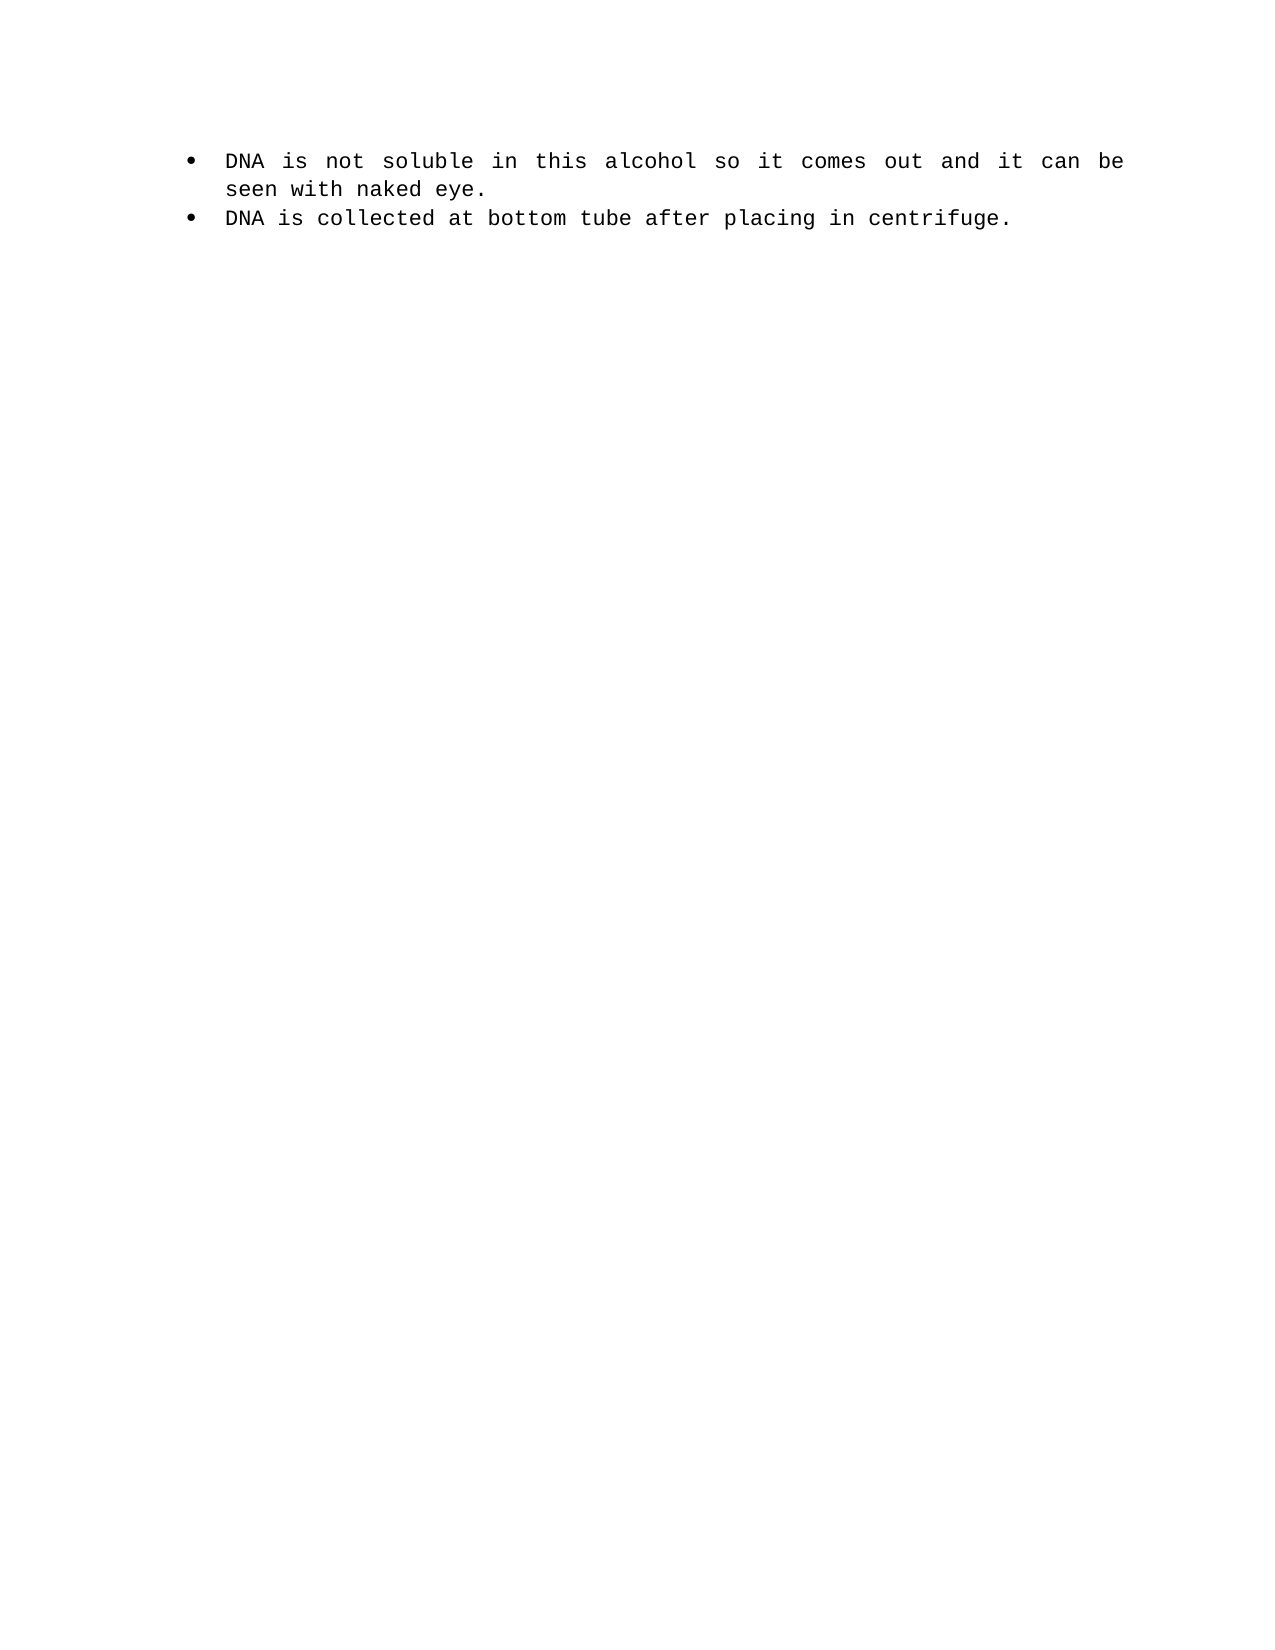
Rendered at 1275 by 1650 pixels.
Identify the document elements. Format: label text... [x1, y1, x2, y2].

list DNA is not soluble in this alcohol so it comes out and it can be seen with naked eye. [187, 150, 1125, 203]
list DNA is collected at bottom tube after placing in centrifuge. [187, 207, 1125, 232]
